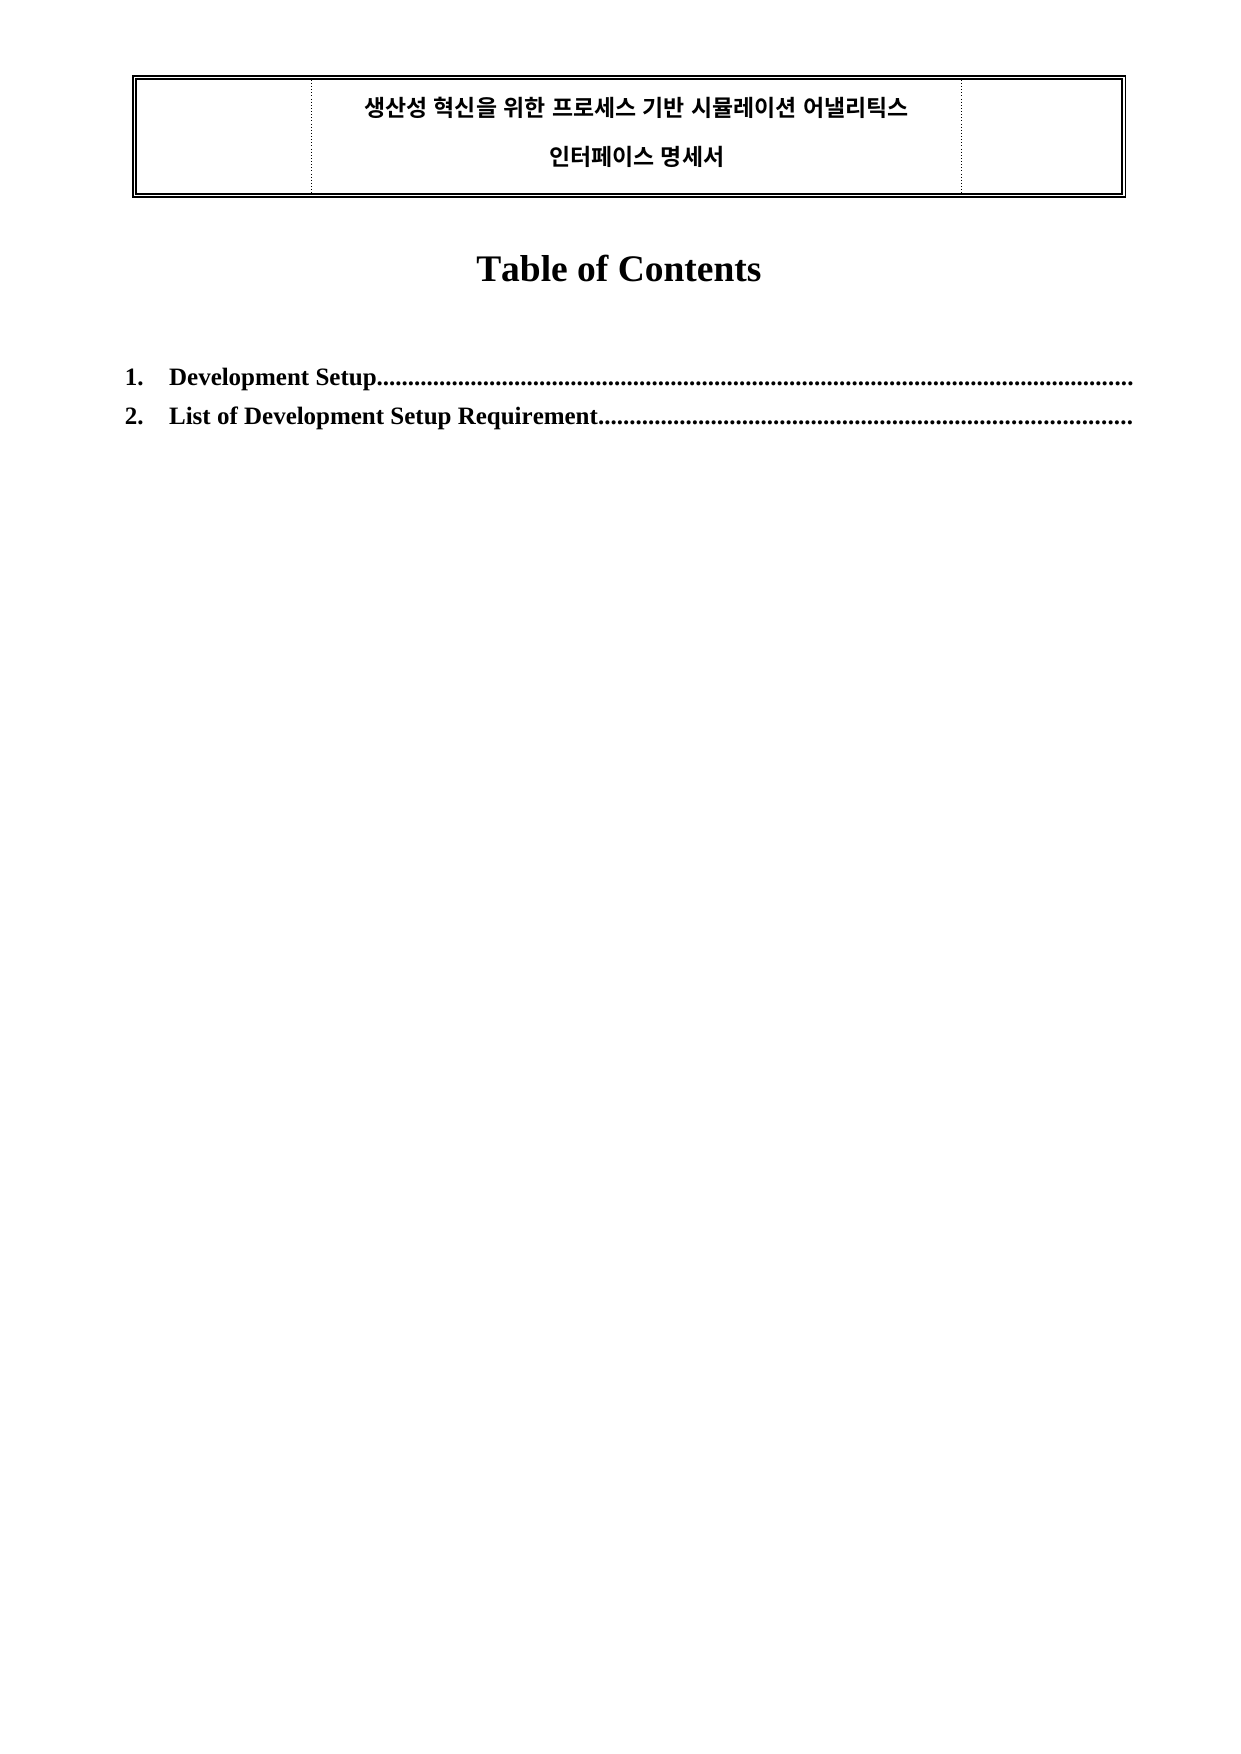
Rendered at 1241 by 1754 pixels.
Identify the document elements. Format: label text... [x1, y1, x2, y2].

text 2. List of Development Setup Requirement 2 [124, 401, 1113, 430]
text 1. Development Setup 1 [124, 362, 1113, 391]
subtitle Table of Contents [124, 246, 1113, 289]
